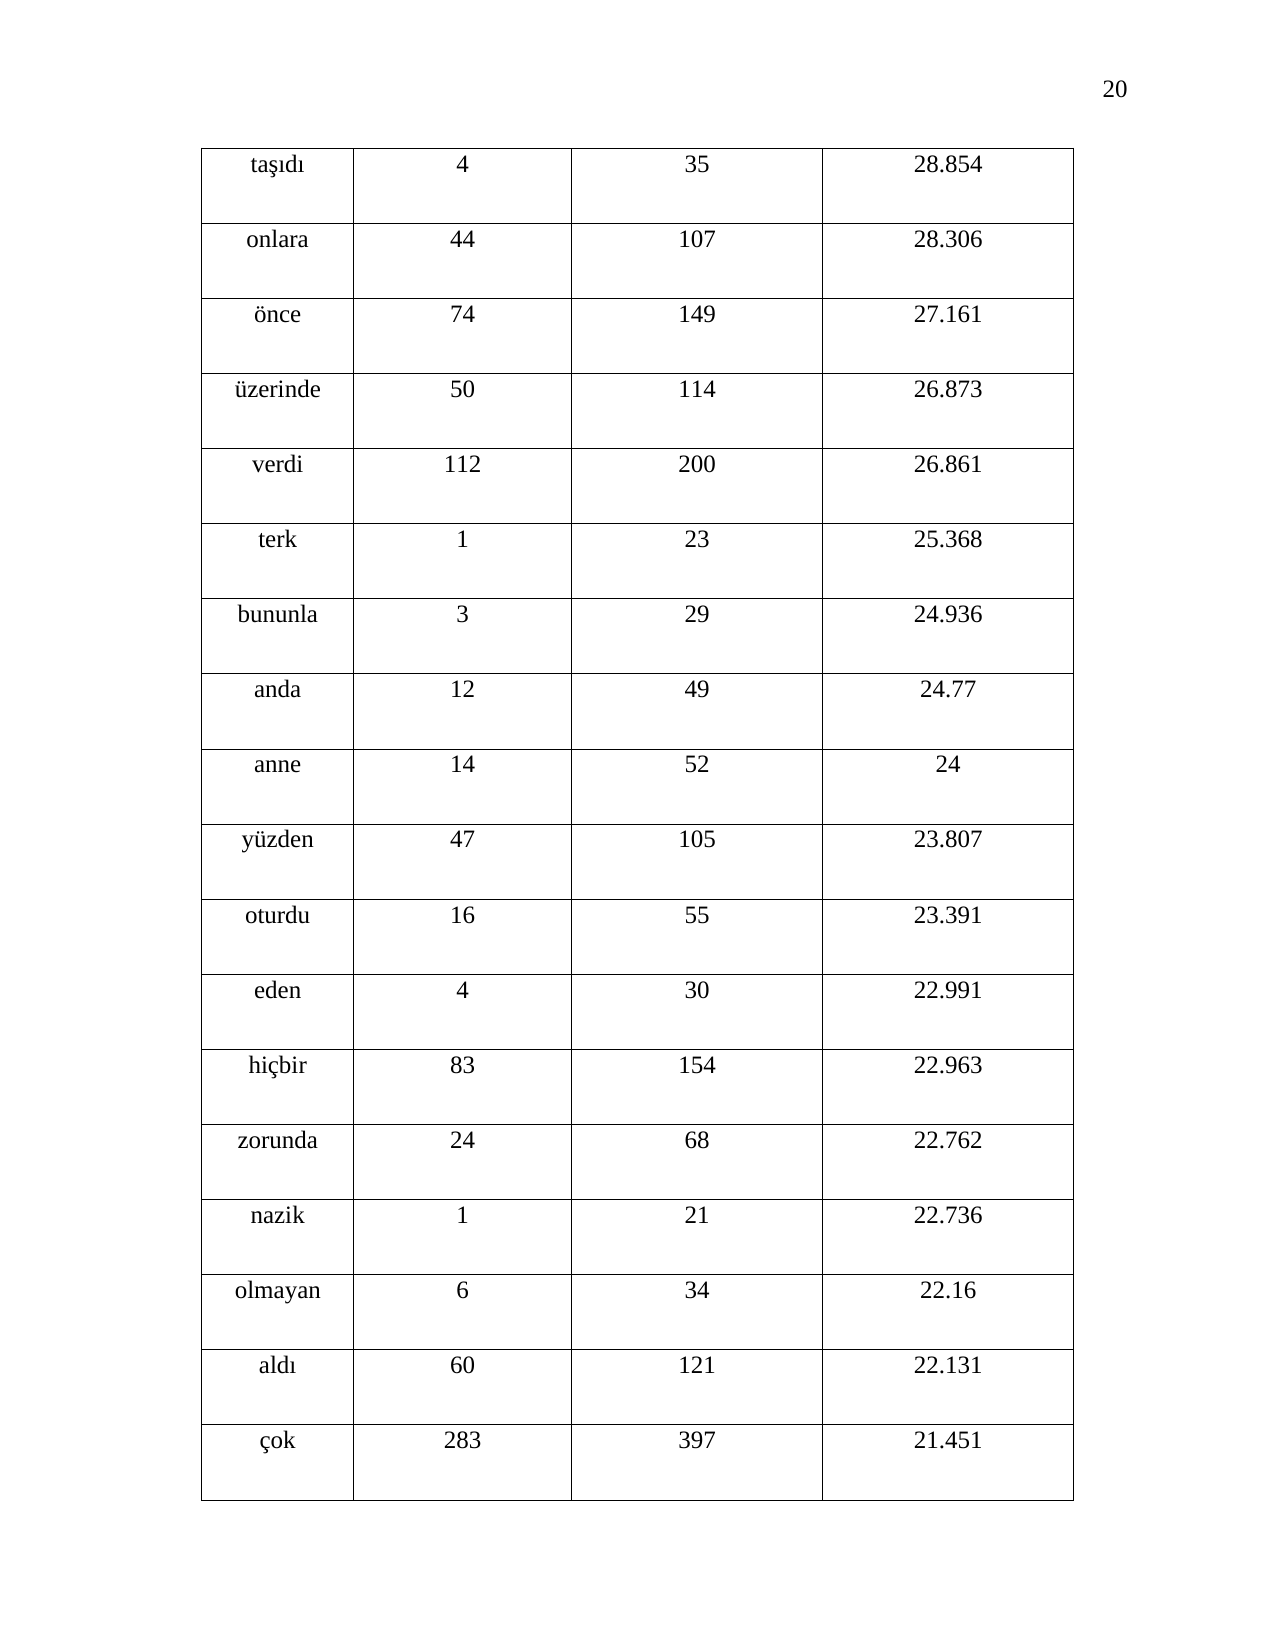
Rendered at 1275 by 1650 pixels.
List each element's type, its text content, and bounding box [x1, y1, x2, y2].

table_cell 22.991 [823, 975, 1073, 1049]
table_cell 24 [354, 1125, 571, 1199]
table_cell 105 [572, 825, 822, 899]
table_cell 47 [354, 825, 571, 899]
table_cell 16 [354, 900, 571, 974]
table_cell 23.807 [823, 825, 1073, 899]
table_cell 1 [354, 524, 571, 598]
table_cell 22.16 [823, 1275, 1073, 1349]
table_cell zorunda [202, 1125, 353, 1199]
table_cell 49 [572, 674, 822, 748]
table_cell verdi [202, 449, 353, 523]
table_cell olmayan [202, 1275, 353, 1349]
table_cell 1 [354, 1200, 571, 1274]
table_cell 4 [354, 149, 571, 223]
table_cell aldı [202, 1350, 353, 1424]
table_cell 149 [572, 299, 822, 373]
table_cell 22.963 [823, 1050, 1073, 1124]
table_cell 397 [572, 1425, 822, 1499]
table_cell anda [202, 674, 353, 748]
table_cell 23.391 [823, 900, 1073, 974]
table_cell 74 [354, 299, 571, 373]
table_cell 154 [572, 1050, 822, 1124]
table_cell 114 [572, 374, 822, 448]
table_cell 35 [572, 149, 822, 223]
table_cell terk [202, 524, 353, 598]
table_cell 6 [354, 1275, 571, 1349]
table_cell üzerinde [202, 374, 353, 448]
table_cell 52 [572, 750, 822, 823]
table_cell 21 [572, 1200, 822, 1274]
table_cell 30 [572, 975, 822, 1049]
table_cell 12 [354, 674, 571, 748]
table_cell 24 [823, 750, 1073, 823]
table_cell 200 [572, 449, 822, 523]
table_cell 44 [354, 224, 571, 298]
table_cell 23 [572, 524, 822, 598]
table_cell nazik [202, 1200, 353, 1274]
table_cell 283 [354, 1425, 571, 1499]
table_cell 83 [354, 1050, 571, 1124]
table_cell 14 [354, 750, 571, 823]
table_cell 68 [572, 1125, 822, 1199]
table_cell yüzden [202, 825, 353, 899]
table_cell 107 [572, 224, 822, 298]
table_cell bununla [202, 599, 353, 673]
table_cell 22.131 [823, 1350, 1073, 1424]
table_cell oturdu [202, 900, 353, 974]
table_cell 3 [354, 599, 571, 673]
table_cell onlara [202, 224, 353, 298]
table_cell 21.451 [823, 1425, 1073, 1499]
table_cell 60 [354, 1350, 571, 1424]
table_cell 22.762 [823, 1125, 1073, 1199]
table_cell 28.854 [823, 149, 1073, 223]
table_cell 24.77 [823, 674, 1073, 748]
table_cell 24.936 [823, 599, 1073, 673]
table_cell 29 [572, 599, 822, 673]
table_cell 28.306 [823, 224, 1073, 298]
table_cell hiçbir [202, 1050, 353, 1124]
table_cell 27.161 [823, 299, 1073, 373]
table_cell 26.861 [823, 449, 1073, 523]
table_cell 22.736 [823, 1200, 1073, 1274]
table_cell taşıdı [202, 149, 353, 223]
table_cell eden [202, 975, 353, 1049]
table_cell anne [202, 750, 353, 823]
table_cell 55 [572, 900, 822, 974]
table_cell 34 [572, 1275, 822, 1349]
table_cell 26.873 [823, 374, 1073, 448]
table_cell 25.368 [823, 524, 1073, 598]
table_cell çok [202, 1425, 353, 1499]
table_cell 121 [572, 1350, 822, 1424]
table_cell 50 [354, 374, 571, 448]
table_cell 112 [354, 449, 571, 523]
table_cell 4 [354, 975, 571, 1049]
table_cell önce [202, 299, 353, 373]
